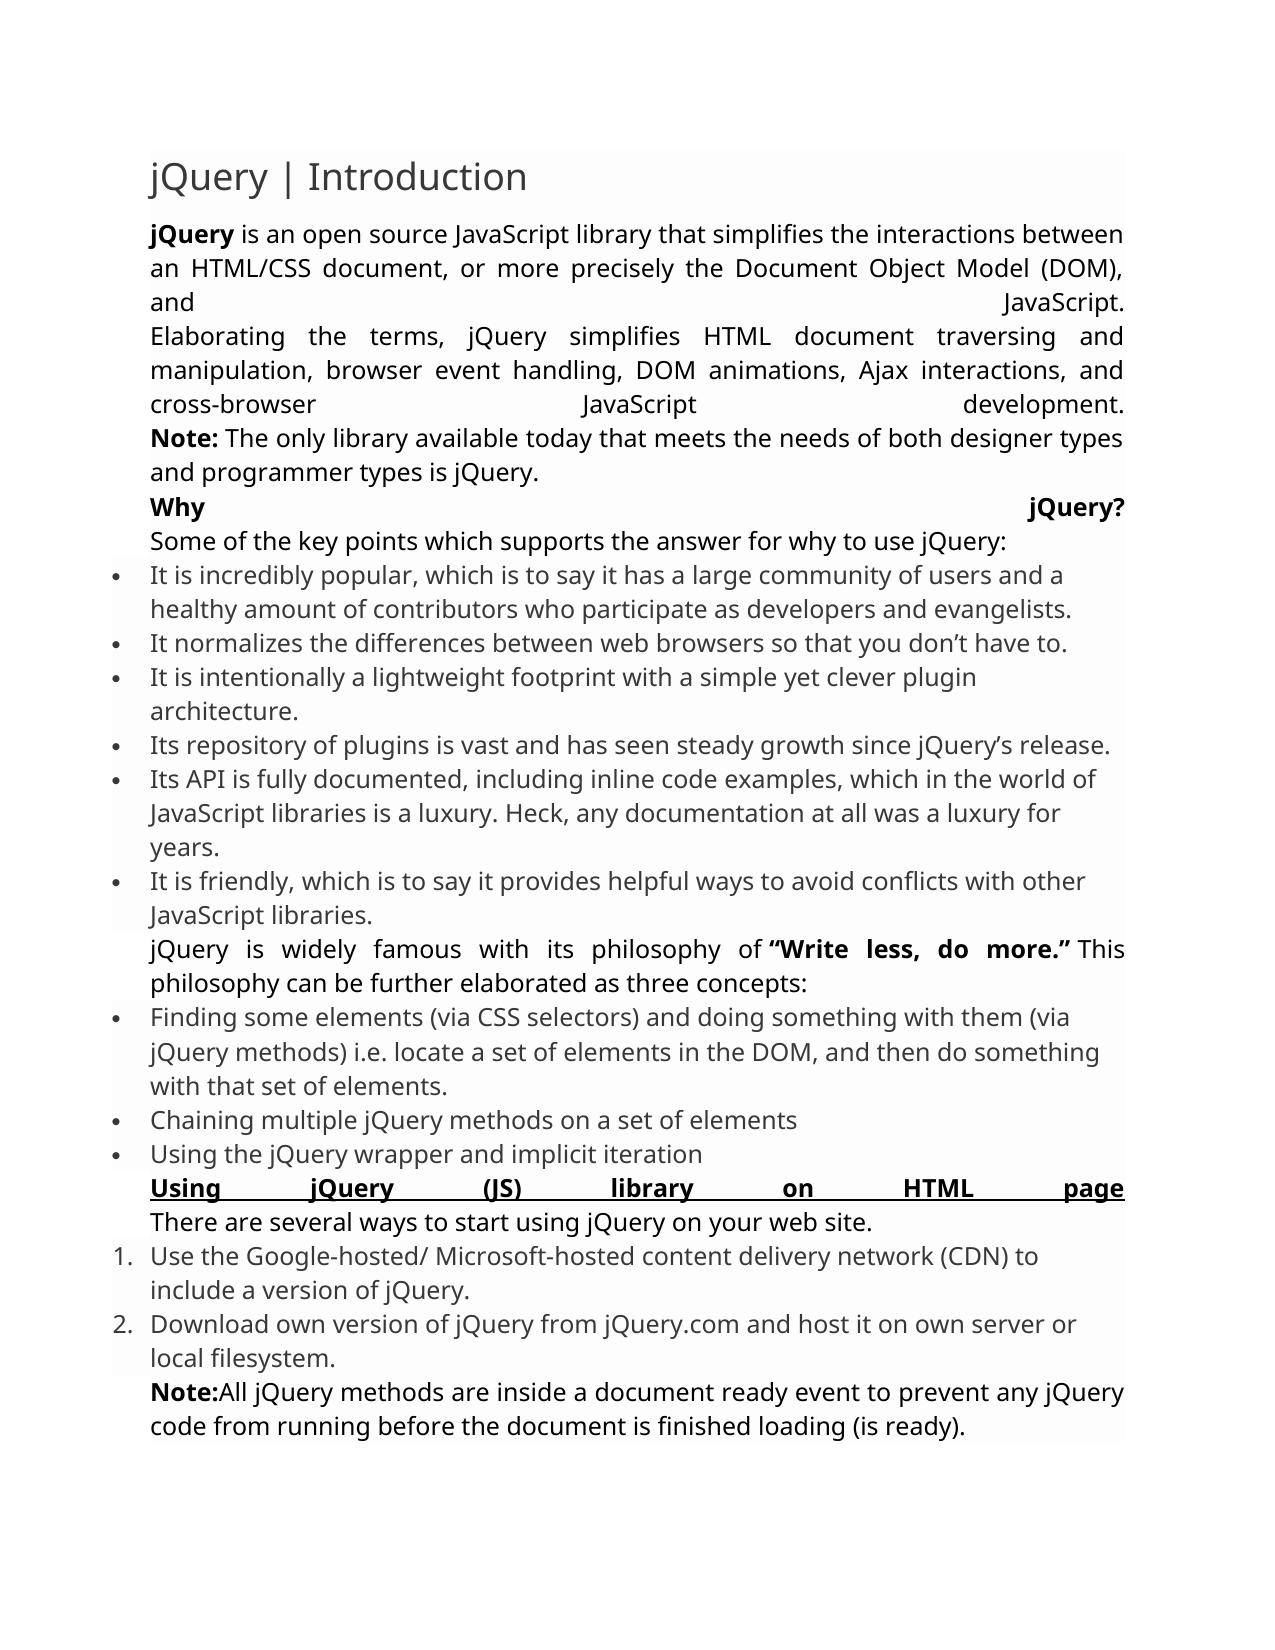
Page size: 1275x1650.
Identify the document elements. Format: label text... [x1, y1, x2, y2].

list It is friendly, which is to say it provides helpful ways to avoid conflicts with other JavaScript libraries. [112, 864, 1125, 932]
list Its repository of plugins is vast and has seen steady growth since jQuery’s release. [112, 728, 1125, 762]
list Its API is fully documented, including inline code examples, which in the world of JavaScript libraries is a luxury. Heck, any documentation at all was a luxury for years. [112, 762, 1125, 864]
list Chaining multiple jQuery methods on a set of elements [112, 1102, 1125, 1136]
text Using jQuery (JS) library on HTML page There are several ways to start using jQuery on your web site. [150, 1170, 1125, 1199]
text jQuery is an open source JavaScript library that simplifies the interactions between an HTML/CSS document, or more precisely the Document Object Model (DOM), and JavaScript. Elaborating the terms, jQuery simplifies HTML document traversing and manipulation, browser event handling, DOM animations, Ajax interactions, and cross-browser JavaScript development. Note: The only library available today that meets the needs of both designer types and programmer types is jQuery. [150, 217, 1125, 489]
text jQuery is widely famous with its philosophy of “Write less, do more.” This philosophy can be further elaborated as three concepts: [150, 932, 1125, 1000]
list Download own version of jQuery from jQuery.com and host it on own server or local filesystem. [112, 1307, 1125, 1375]
text Note:All jQuery methods are inside a document ready event to prevent any jQuery code from running before the document is finished loading (is ready). [150, 1375, 1125, 1443]
list Use the Google-hosted/ Microsoft-hosted content delivery network (CDN) to include a version of jQuery. [112, 1238, 1125, 1307]
text jQuery | Introduction [150, 150, 1125, 201]
list It is incredibly popular, which is to say it has a large community of users and a healthy amount of contributors who participate as developers and evangelists. [112, 557, 1125, 625]
list It is intentionally a lightweight footprint with a simple yet clever plugin architecture. [112, 659, 1125, 728]
list Using the jQuery wrapper and implicit iteration [112, 1136, 1125, 1170]
list Finding some elements (via CSS selectors) and doing something with them (via jQuery methods) i.e. locate a set of elements in the DOM, and then do something with that set of elements. [112, 1000, 1125, 1102]
text Using jQuery (JS) library on HTML page There are several ways to start using jQuery on your web site. [150, 1201, 1125, 1238]
list It normalizes the differences between web browsers so that you don’t have to. [112, 625, 1125, 659]
text Why jQuery? Some of the key points which supports the answer for why to use jQuery: [150, 489, 1125, 557]
